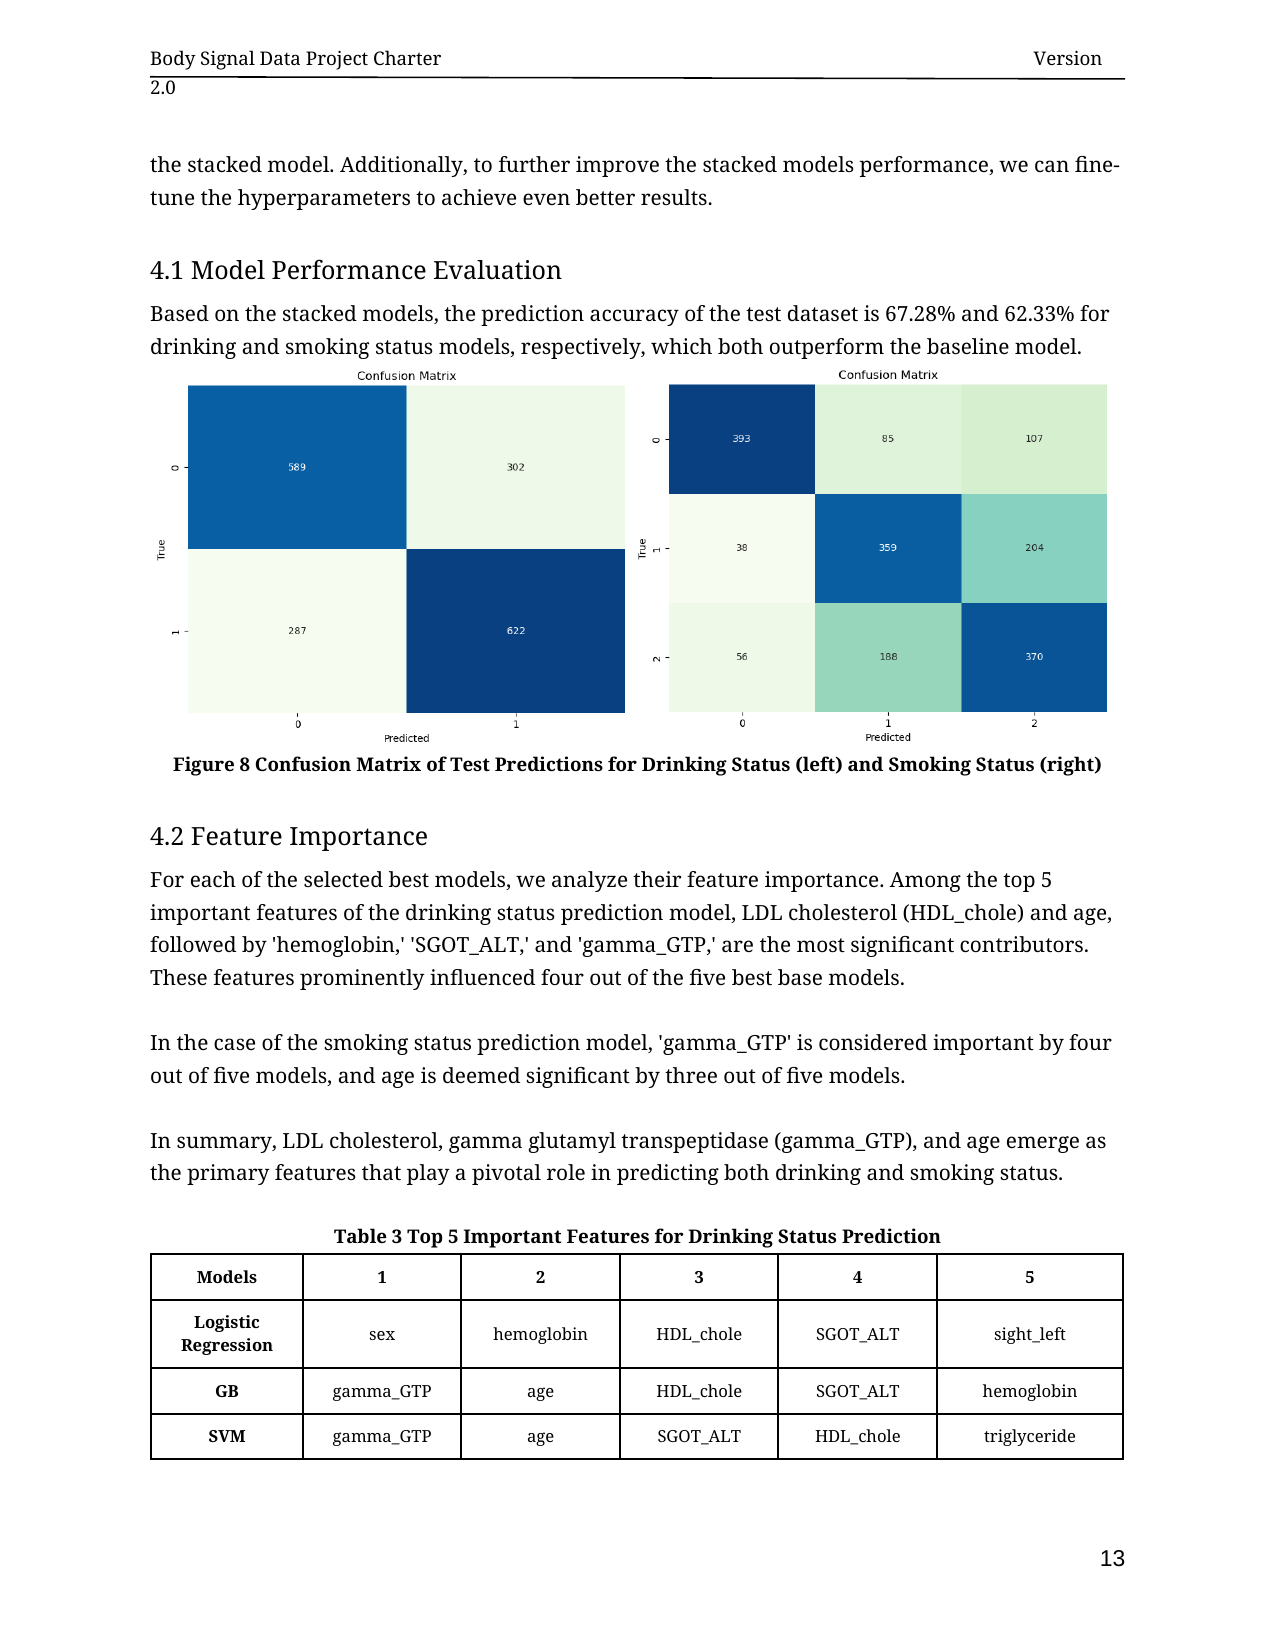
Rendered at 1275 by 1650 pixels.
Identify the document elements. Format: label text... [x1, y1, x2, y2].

table_cell Logistic Regression [152, 1301, 302, 1367]
table_cell HDL_chole [621, 1301, 777, 1367]
table_cell triglyceride [938, 1415, 1122, 1458]
picture [150, 364, 1114, 748]
table_header 3 [621, 1255, 777, 1299]
table_header 2 [462, 1255, 619, 1299]
table_header Models [152, 1255, 302, 1299]
table_cell gamma_GTP [304, 1415, 460, 1458]
subtitle 4.2 Feature Importance [150, 818, 1125, 853]
table_cell HDL_chole [779, 1415, 936, 1458]
table_header 1 [304, 1255, 460, 1299]
table_cell SGOT_ALT [779, 1301, 936, 1367]
text For each of the selected best models, we analyze their feature importance. Among the top 5 important features of the drinking status prediction model, LDL cholesterol (HDL_chole) and age, followed by 'hemoglobin,' 'SGOT_ALT,' and 'gamma_GTP,' are the most significant contributors. These features prominently influenced four out of the five best base models. [150, 865, 1125, 991]
table_cell SGOT_ALT [621, 1415, 777, 1458]
table_header 4 [779, 1255, 936, 1299]
table_cell SVM [152, 1415, 302, 1458]
subtitle 4.1 Model Performance Evaluation [150, 253, 1125, 287]
table_cell sight_left [938, 1301, 1122, 1367]
text In summary, LDL cholesterol, gamma glutamyl transpeptidase (gamma_GTP), and age emerge as the primary features that play a pivotal role in predicting both drinking and smoking status. [150, 1126, 1125, 1187]
table_cell sex [304, 1301, 460, 1367]
table_cell GB [152, 1369, 302, 1413]
table_cell HDL_chole [621, 1369, 777, 1413]
table_cell gamma_GTP [304, 1369, 460, 1413]
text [150, 150, 1125, 211]
text In the case of the smoking status prediction model, 'gamma_GTP' is considered important by four out of five models, and age is deemed significant by three out of five models. [150, 1028, 1125, 1089]
text Based on the stacked models, the prediction accuracy of the test dataset is 67.28% and 62.33% for drinking and smoking status models, respectively, which both outperform the baseline model. [150, 299, 1125, 360]
table_cell age [462, 1415, 619, 1458]
table_cell hemoglobin [462, 1301, 619, 1367]
table_cell age [462, 1369, 619, 1413]
table_cell SGOT_ALT [779, 1369, 936, 1413]
text Table 3 Top 5 Important Features for Drinking Status Prediction [150, 1224, 1125, 1249]
text Figure 8 Confusion Matrix of Test Predictions for Drinking Status (left) and Smoking Status (right) [150, 752, 1125, 777]
table_header 5 [938, 1255, 1122, 1299]
table_cell hemoglobin [938, 1369, 1122, 1413]
